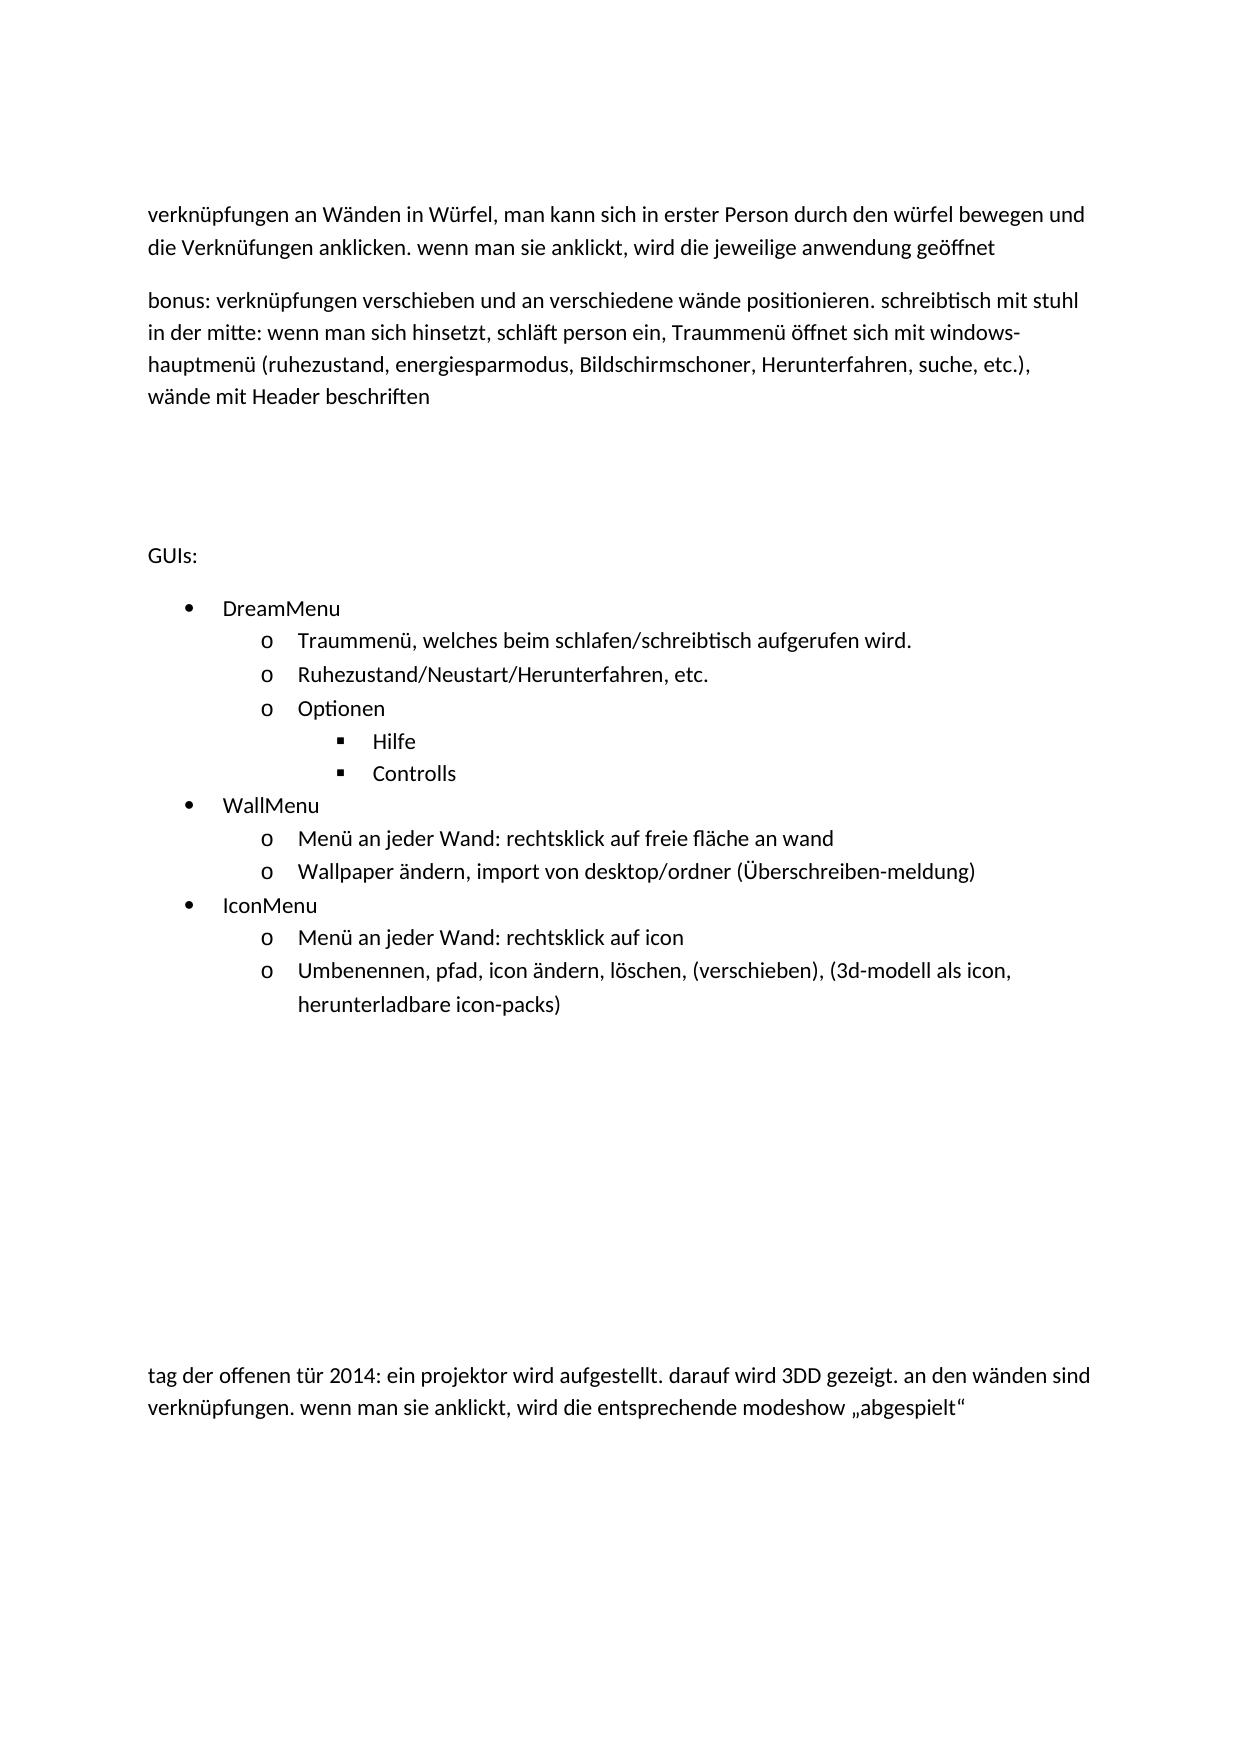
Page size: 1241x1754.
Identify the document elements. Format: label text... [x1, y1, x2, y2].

list WallMenu [185, 792, 1093, 820]
list Traummenü, welches beim schlafen/schreibtisch aufgerufen wird. [260, 627, 1093, 656]
list Optionen [260, 694, 1093, 723]
list Wallpaper ändern, import von desktop/ordner (Überschreiben-meldung) [260, 857, 1093, 887]
text bonus: verknüpfungen verschieben und an verschiedene wände positionieren. schreibtisch mit stuhl in der mitte: wenn man sich hinsetzt, schläft person ein, Traummenü öffnet sich mit windows-hauptmenü (ruhezustand, energiesparmodus, Bildschirmschoner, Herunterfahren, suche, etc.), wände mit Header beschriften [148, 286, 1093, 410]
text GUIs: [148, 541, 1093, 569]
text tag der offenen tür 2014: ein projektor wird aufgestellt. darauf wird 3DD gezeigt. an den wänden sind verknüpfungen. wenn man sie anklickt, wird die entsprechende modeshow „abgespielt“ [148, 1361, 1093, 1421]
list DreamMenu [185, 594, 1093, 622]
list IconMenu [185, 891, 1093, 919]
list Ruhezustand/Neustart/Herunterfahren, etc. [260, 660, 1093, 689]
list Menü an jeder Wand: rechtsklick auf icon [260, 923, 1093, 952]
text verknüpfungen an Wänden in Würfel, man kann sich in erster Person durch den würfel bewegen und die Verknüfungen anklicken. wenn man sie anklickt, wird die jeweilige anwendung geöffnet [148, 201, 1093, 261]
list Controlls [335, 759, 1093, 787]
list Hilfe [335, 727, 1093, 755]
list Menü an jeder Wand: rechtsklick auf freie fläche an wand [260, 824, 1093, 853]
list Umbenennen, pfad, icon ändern, löschen, (verschieben), (3d-modell als icon, herunterladbare icon-packs) [260, 957, 1093, 1018]
